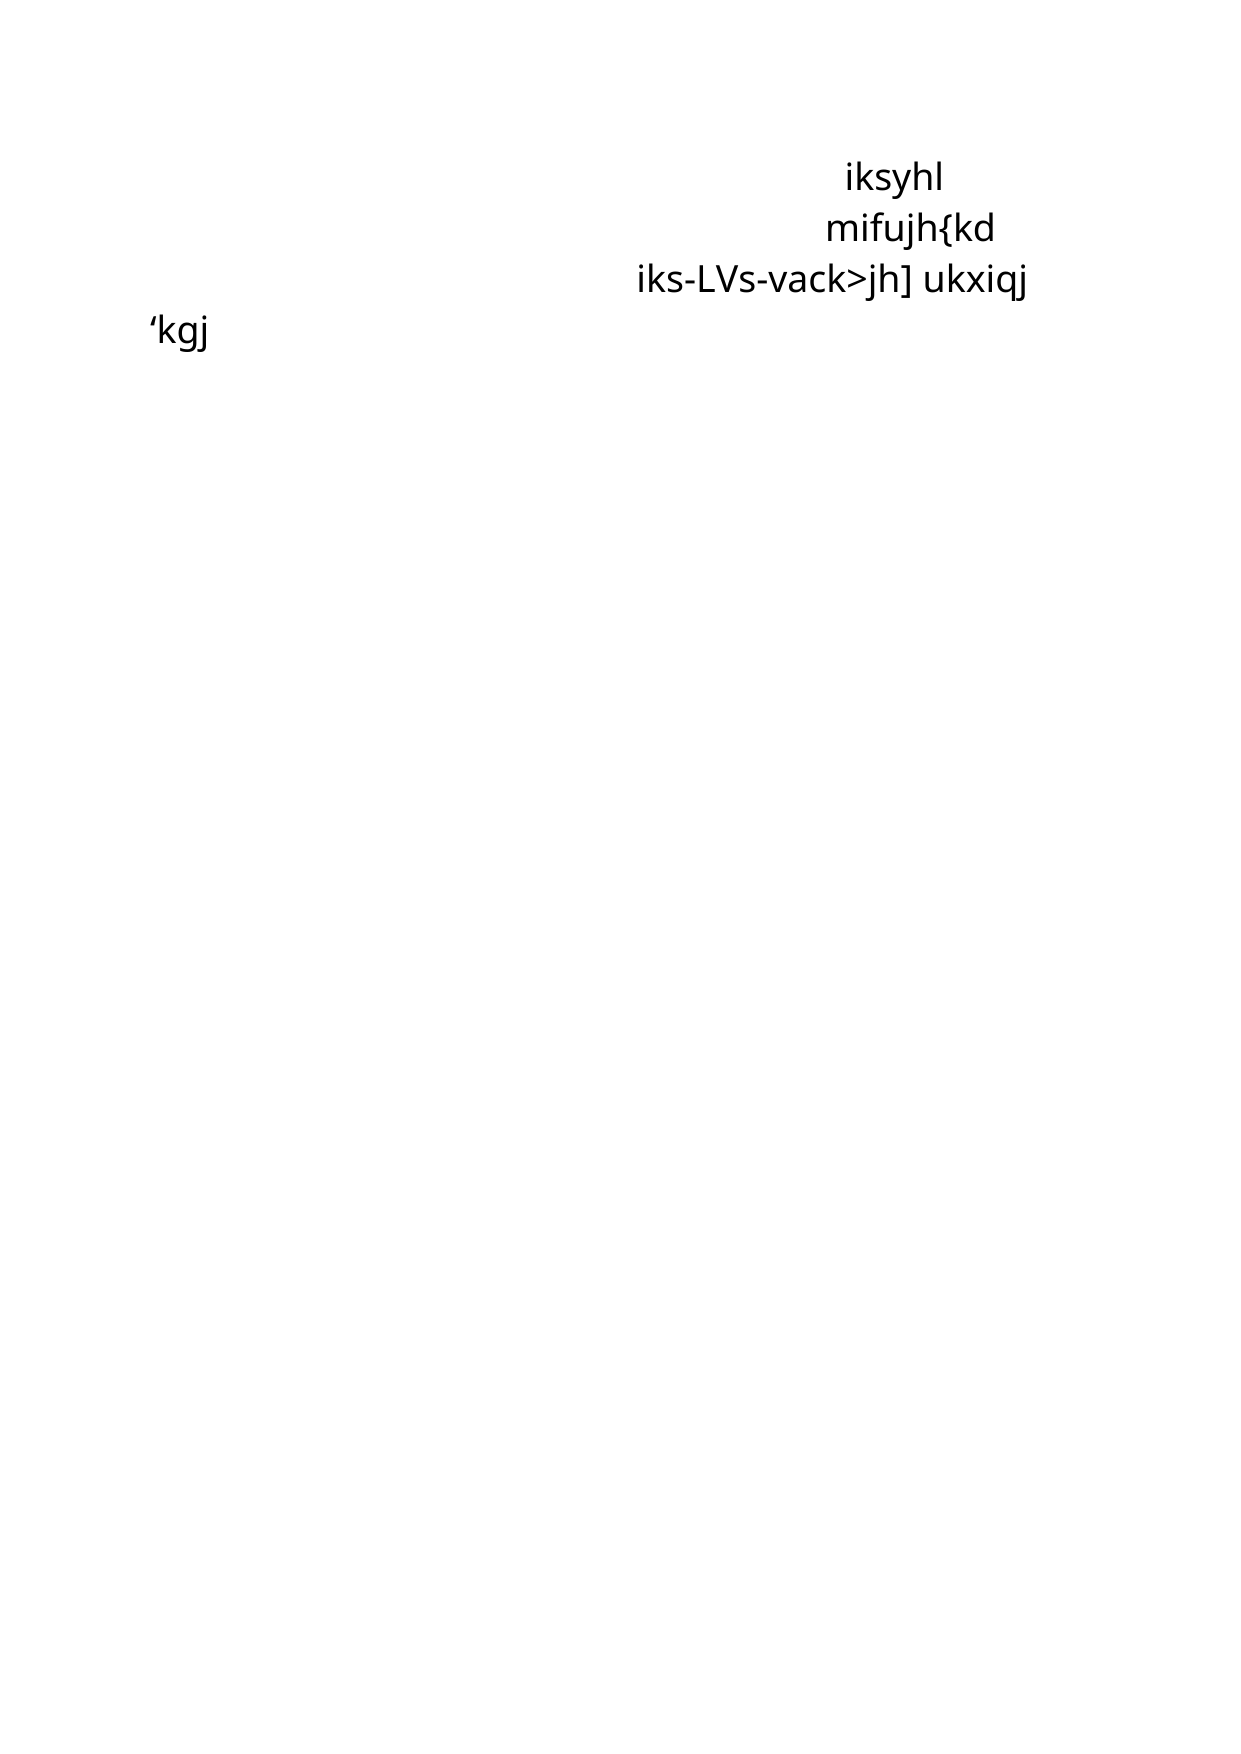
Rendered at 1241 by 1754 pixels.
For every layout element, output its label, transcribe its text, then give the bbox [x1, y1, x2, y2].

text iksyhl mifujh{kd [825, 150, 1090, 252]
text iks-LVs-vack>jh] ukxiqj ‘kgj [150, 252, 1090, 354]
